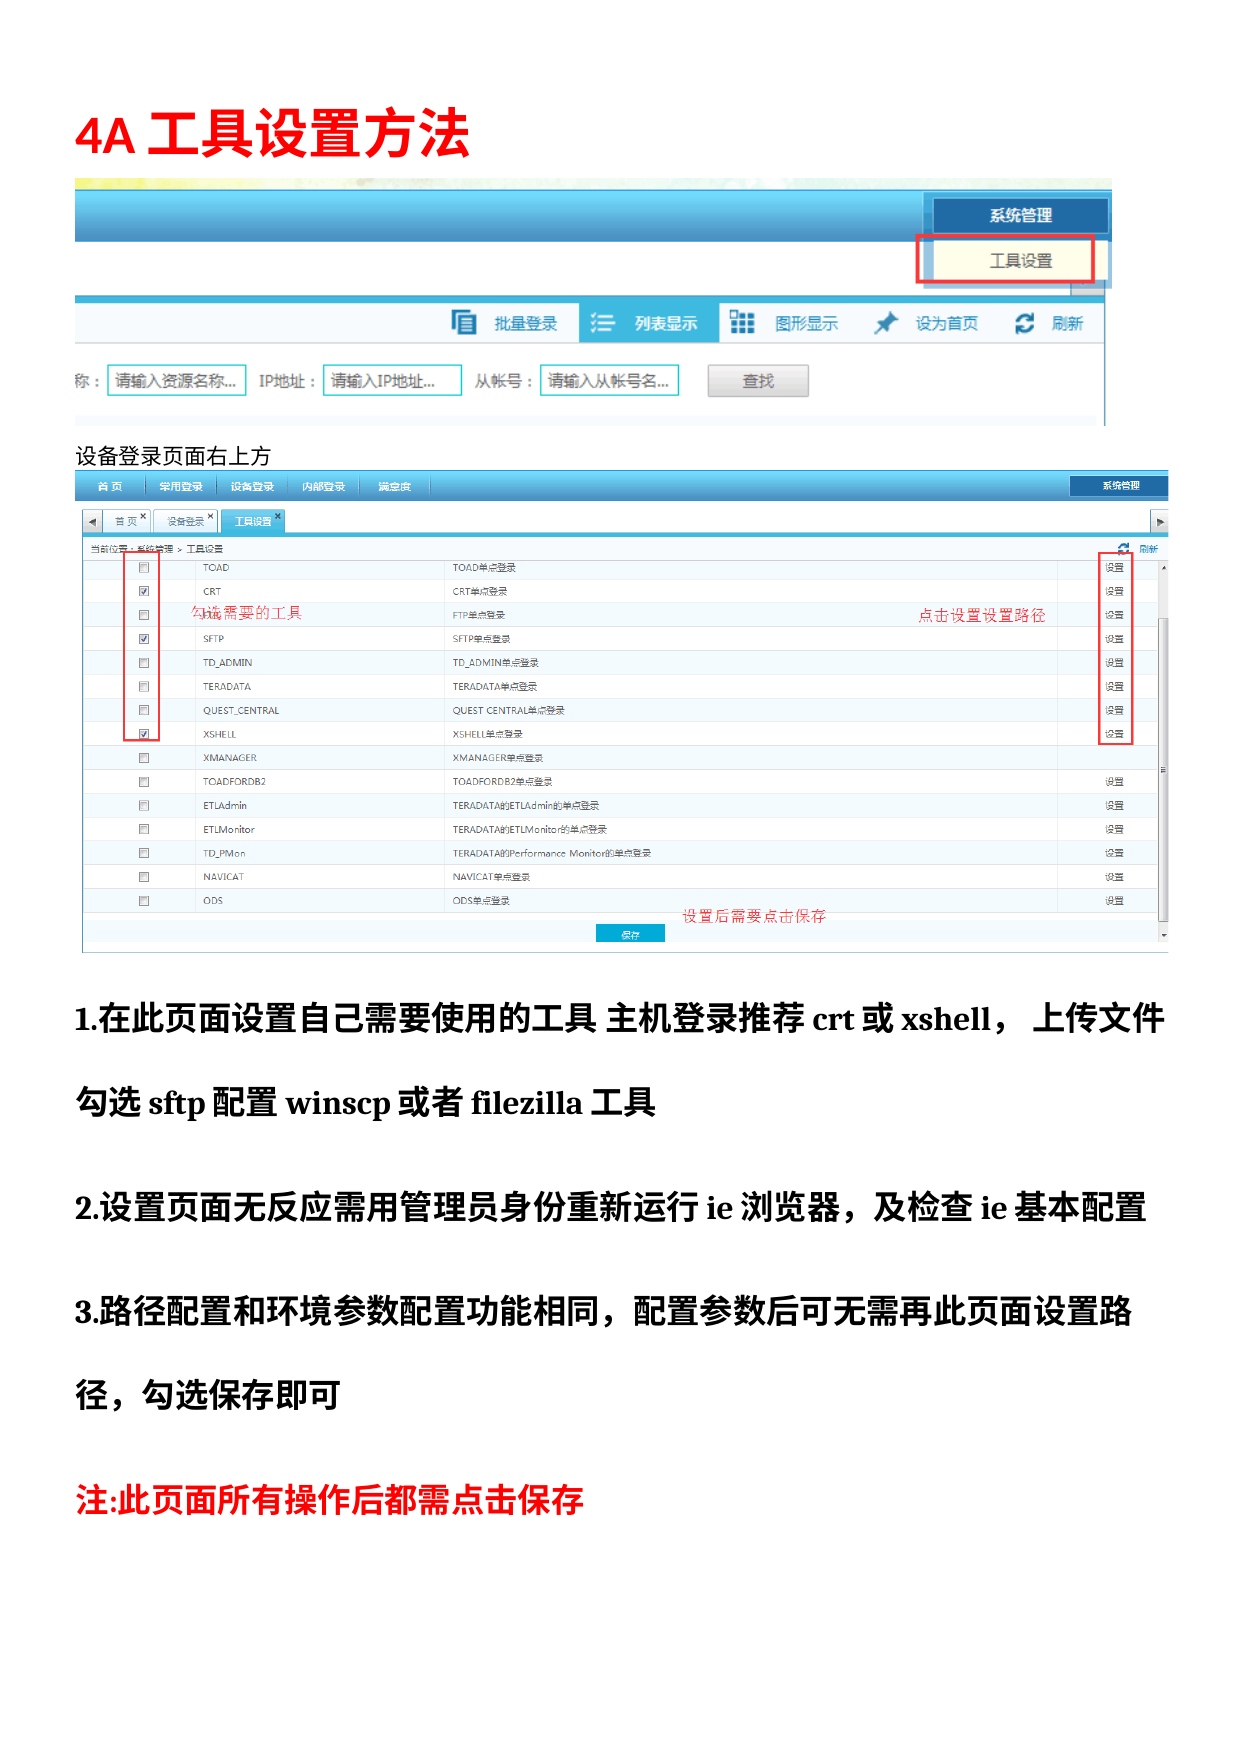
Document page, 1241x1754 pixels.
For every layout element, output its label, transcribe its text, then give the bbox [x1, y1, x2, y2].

subtitle 3.路径配置和环境参数配置功能相同，配置参数后可无需再此页面设置路径，勾选保存即可 [75, 1276, 1165, 1426]
subtitle 1.在此页面设置自己需要使用的工具 主机登录推荐crt或xshell， 上传文件勾选sftp配置winscp或者filezilla工具 [75, 983, 1165, 1133]
subtitle 注:此页面所有操作后都需点击保存 [75, 1465, 1165, 1530]
text 4A工具设置方法 [75, 81, 1165, 178]
picture [75, 470, 1169, 956]
picture [75, 178, 1112, 426]
text 设备登录页面右上方 [75, 438, 1165, 470]
subtitle 2.设置页面无反应需用管理员身份重新运行ie浏览器，及检查ie基本配置 [75, 1172, 1165, 1237]
